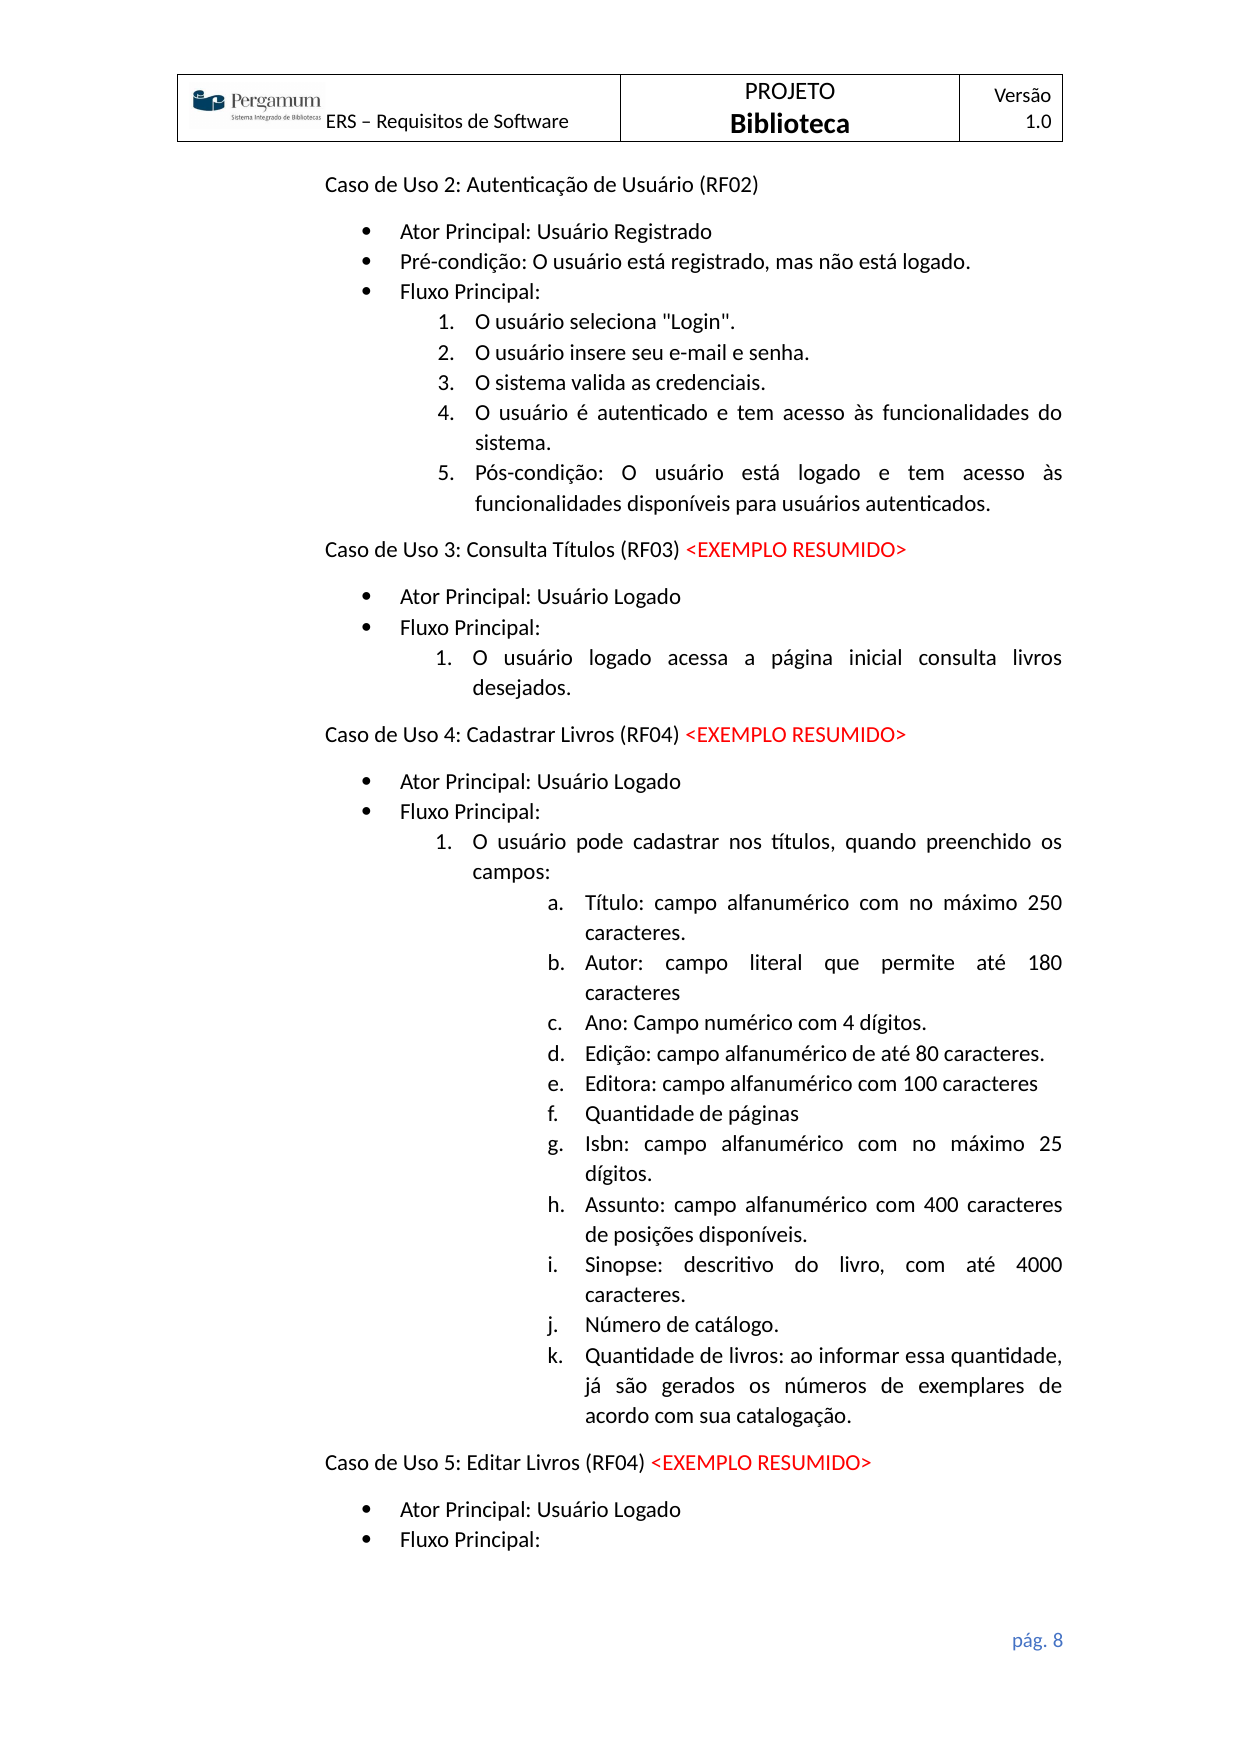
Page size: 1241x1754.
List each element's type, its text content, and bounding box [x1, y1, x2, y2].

picture [188, 82, 326, 129]
list Editora: campo alfanumérico com 100 caracteres [547, 1069, 1063, 1097]
list Autor: campo literal que permite até 180 caracteres [547, 948, 1063, 1006]
list Quantidade de livros: ao informar essa quantidade, já são gerados os números de exemplares de acordo com sua catalogação. [547, 1341, 1063, 1429]
list Fluxo Principal: [362, 277, 1063, 305]
list Fluxo Principal: [362, 797, 1063, 825]
list Fluxo Principal: [362, 613, 1063, 641]
list Título: campo alfanumérico com no máximo 250 caracteres. [547, 888, 1063, 946]
list Ator Principal: Usuário Registrado [362, 217, 1063, 245]
list Isbn: campo alfanumérico com no máximo 25 dígitos. [547, 1129, 1063, 1188]
list Ator Principal: Usuário Logado [362, 1495, 1063, 1523]
list Sinopse: descritivo do livro, com até 4000 caracteres. [547, 1250, 1063, 1308]
list O usuário logado acessa a página inicial consulta livros desejados. [435, 643, 1063, 701]
list Assunto: campo alfanumérico com 400 caracteres de posições disponíveis. [547, 1190, 1063, 1248]
text Caso de Uso 3: Consulta Títulos (RF03) <EXEMPLO RESUMIDO> [325, 536, 1063, 564]
list Pré-condição: O usuário está registrado, mas não está logado. [362, 247, 1063, 275]
list O usuário pode cadastrar nos títulos, quando preenchido os campos: [435, 827, 1063, 886]
list O usuário seleciona "Login". [437, 307, 1063, 336]
list Número de catálogo. [547, 1311, 1063, 1339]
list O sistema valida as credenciais. [437, 368, 1063, 396]
list O usuário é autenticado e tem acesso às funcionalidades do sistema. [437, 398, 1063, 456]
list O usuário insere seu e-mail e senha. [437, 338, 1063, 366]
list Ator Principal: Usuário Logado [362, 767, 1063, 795]
text Caso de Uso 4: Cadastrar Livros (RF04) <EXEMPLO RESUMIDO> [325, 720, 1063, 748]
list Pós-condição: O usuário está logado e tem acesso às funcionalidades disponíveis para usuários autenticados. [437, 458, 1063, 517]
list Fluxo Principal: [362, 1525, 1063, 1553]
text Caso de Uso 2: Autenticação de Usuário (RF02) [325, 170, 1063, 198]
list Quantidade de páginas [547, 1099, 1063, 1127]
text Caso de Uso 5: Editar Livros (RF04) <EXEMPLO RESUMIDO> [325, 1448, 1063, 1476]
list Ano: Campo numérico com 4 dígitos. [547, 1008, 1063, 1037]
list Edição: campo alfanumérico de até 80 caracteres. [547, 1039, 1063, 1067]
list Ator Principal: Usuário Logado [362, 582, 1063, 611]
